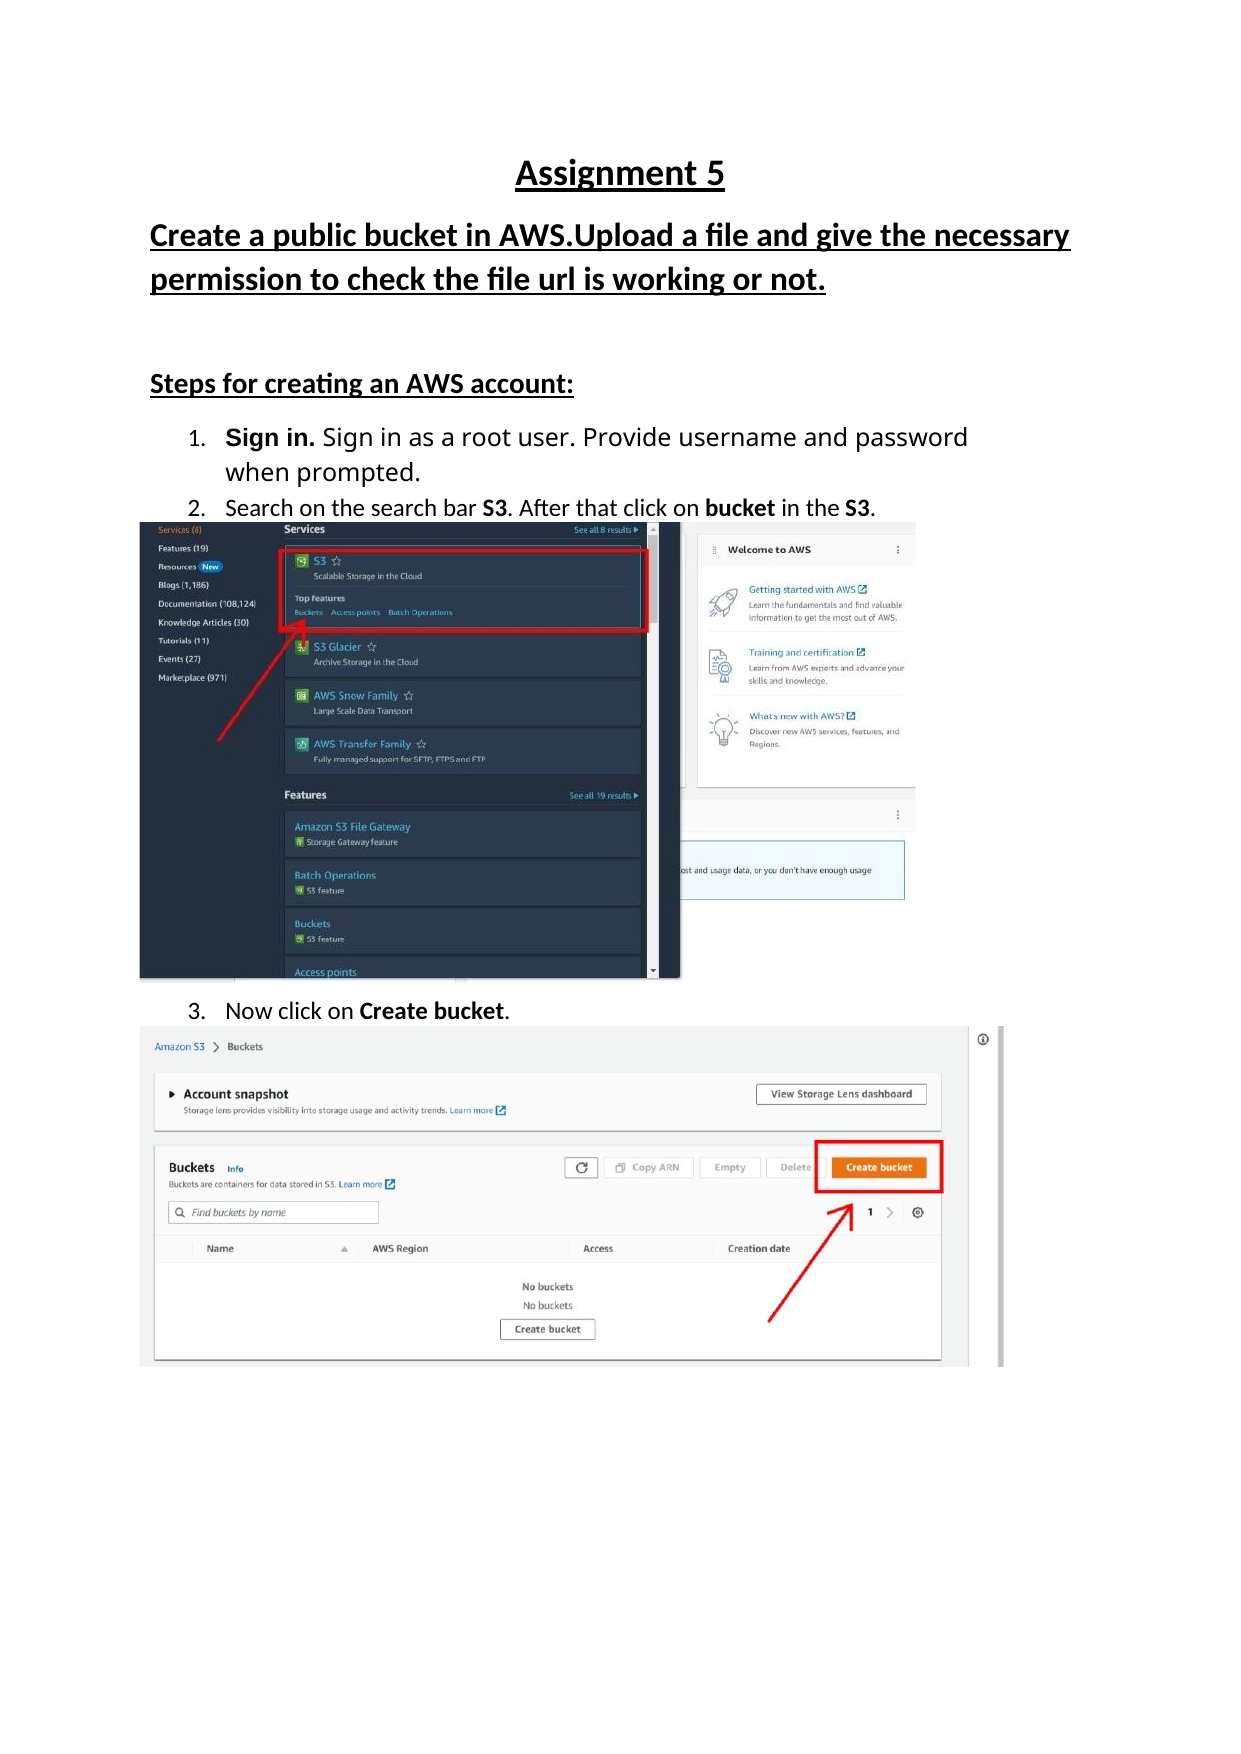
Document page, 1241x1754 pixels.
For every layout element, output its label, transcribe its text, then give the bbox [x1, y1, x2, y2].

list Now click on Create bucket. [187, 995, 1140, 1026]
text Steps for creating an AWS account: [150, 365, 1140, 401]
list Sign in. Sign in as a root user. Provide username and password when prompted. [187, 420, 1004, 489]
text Create a public bucket in AWS.Upload a file and give the necessary permission to check the file url is working or not. [150, 214, 1073, 299]
list Search on the search bar S3. After that click on bucket in the S3. [187, 492, 1140, 522]
picture [139, 1026, 1004, 1367]
title Assignment 5 [515, 148, 1140, 194]
picture [139, 522, 916, 983]
